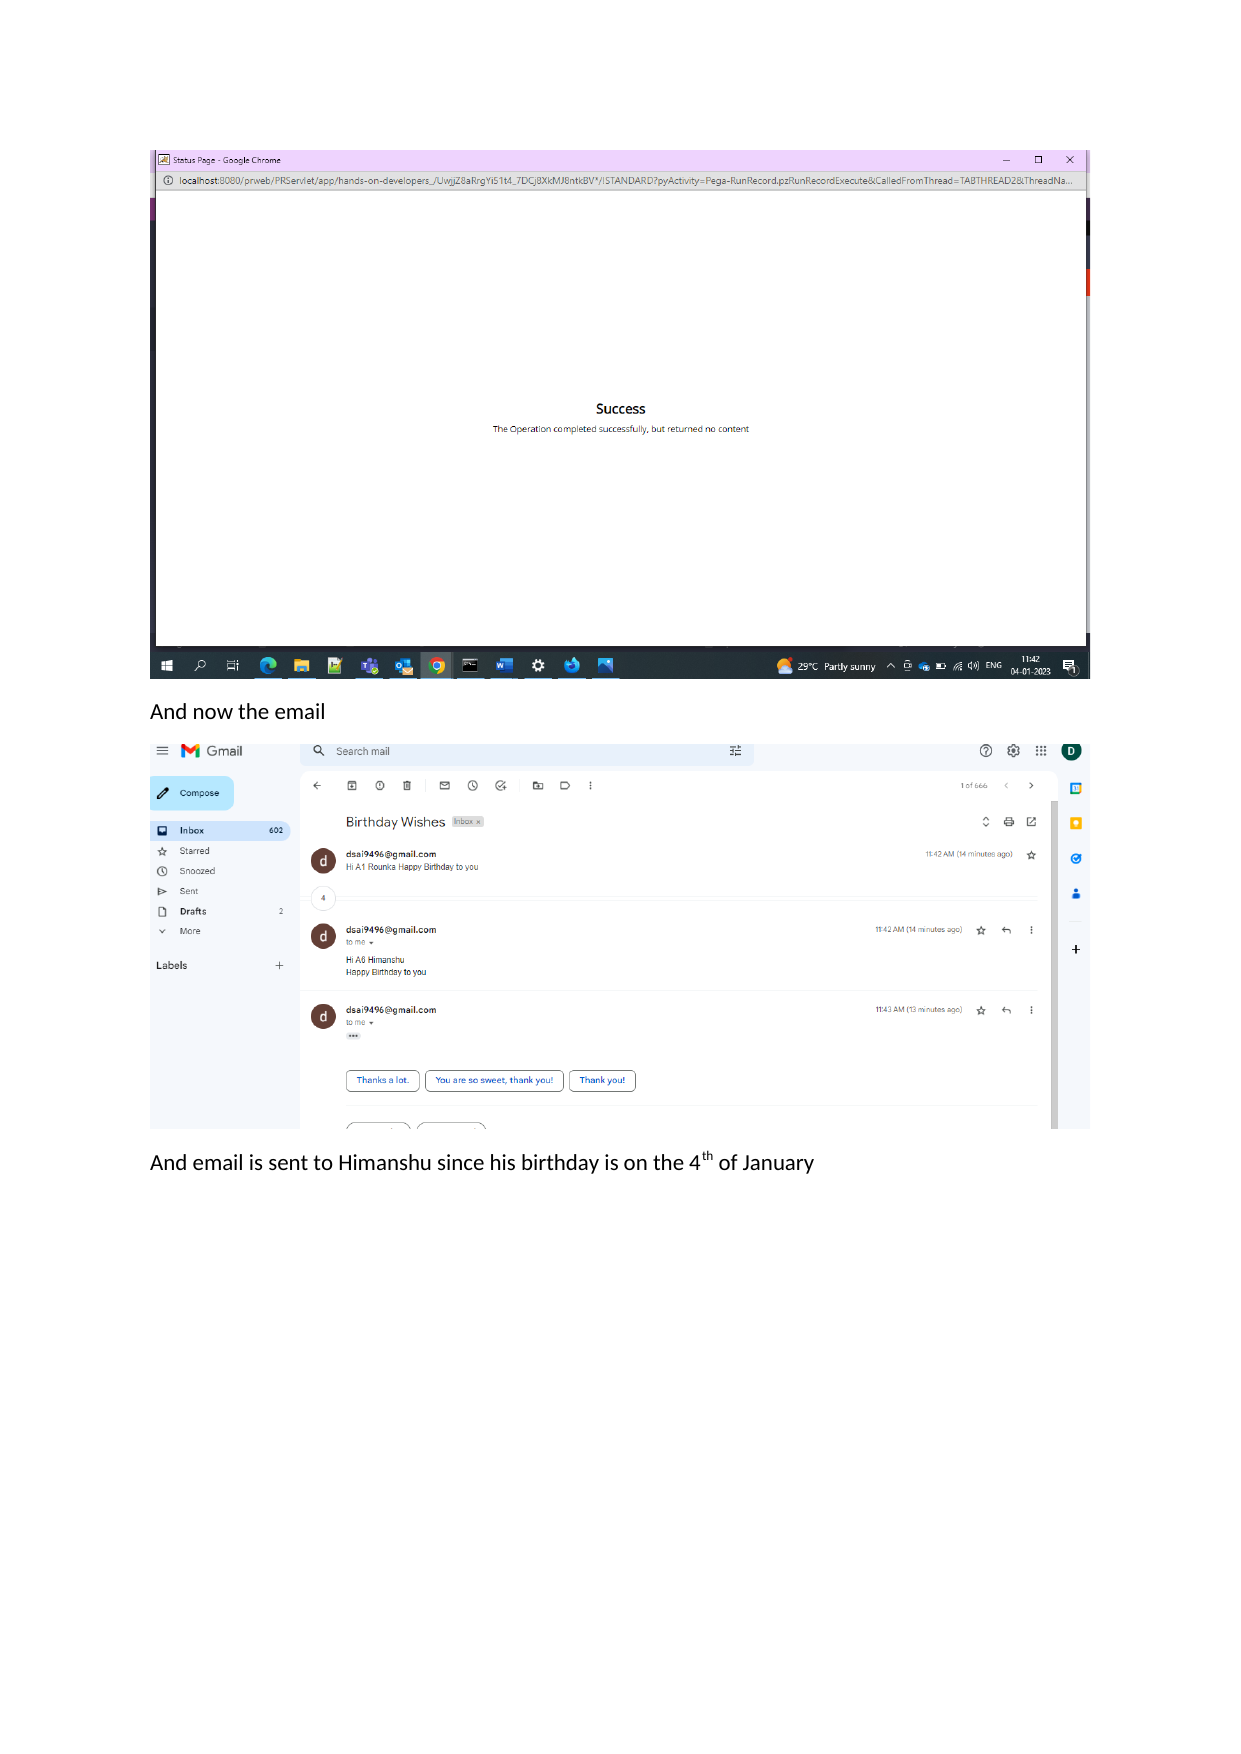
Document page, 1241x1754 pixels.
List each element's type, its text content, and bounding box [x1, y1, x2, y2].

picture [150, 150, 1091, 679]
picture [150, 744, 1091, 1129]
text And email is sent to Himanshu since his birthday is on the 4th of January [150, 1148, 1090, 1176]
text And now the email [150, 697, 1090, 726]
